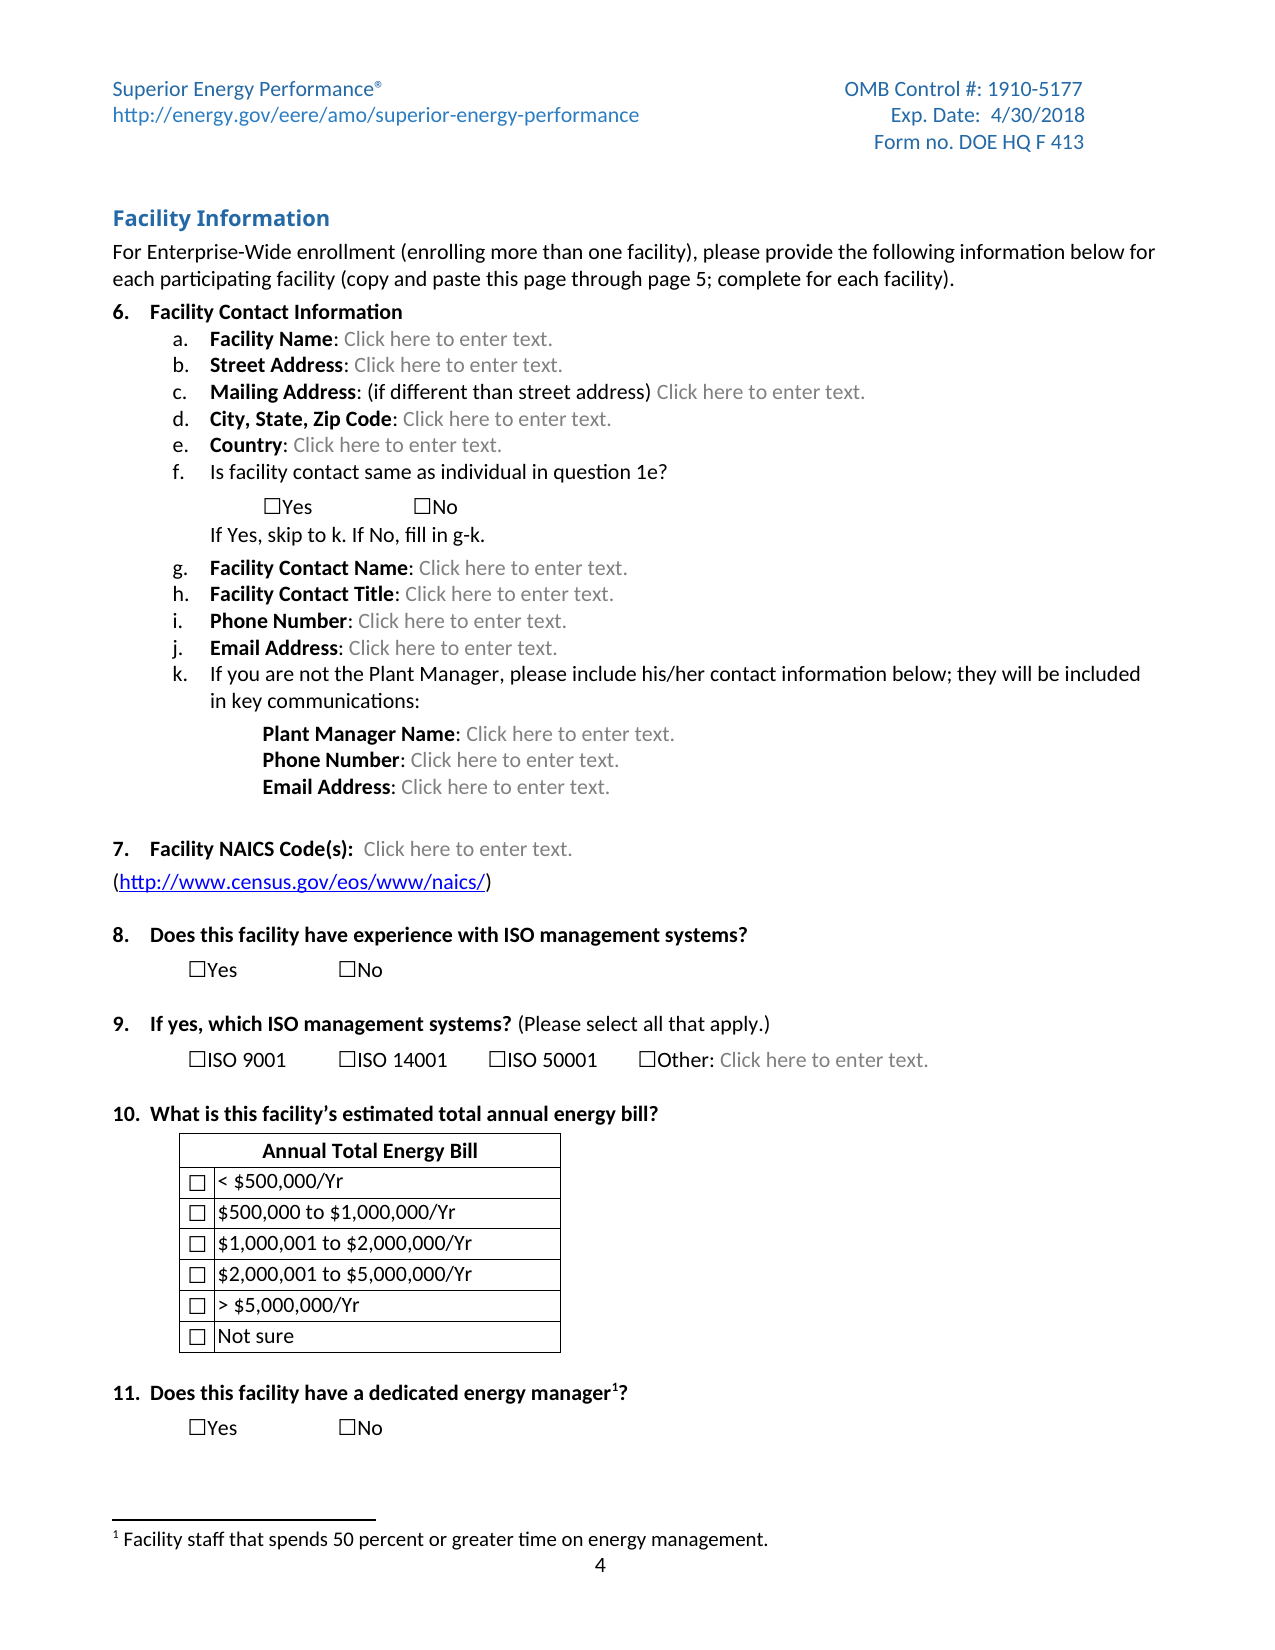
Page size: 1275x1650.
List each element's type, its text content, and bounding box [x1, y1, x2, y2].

table_header Annual Total Energy Bill [180, 1134, 560, 1167]
text Email Address: [172, 773, 1162, 800]
text For Enterprise-Wide enrollment (enrolling more than one facility), please provide the following information below for each participating facility (copy and paste this page through page 5; complete for each facility). [112, 238, 1162, 292]
table_cell $500,000 to $1,000,000/Yr [215, 1199, 560, 1228]
list Phone Number: [172, 607, 1162, 634]
table_cell [180, 1229, 214, 1259]
list City, State, Zip Code: [172, 405, 1162, 431]
table_cell $1,000,001 to $2,000,000/Yr [215, 1229, 560, 1259]
table_cell > $5,000,000/Yr [215, 1291, 560, 1321]
list Does this facility have experience with ISO management systems? [112, 921, 1162, 948]
list Country: [172, 431, 1162, 458]
text (http://www.census.gov/eos/www/naics/) [112, 868, 1162, 894]
table_cell < $500,000/Yr [215, 1168, 560, 1197]
list Is facility contact same as individual in question 1e? [172, 458, 1162, 485]
text ISO 9001 ISO 14001 ISO 50001 Other: [112, 1043, 1162, 1073]
list Email Address: [172, 634, 1162, 660]
table_cell [180, 1322, 214, 1352]
list Facility Contact Title: [172, 580, 1162, 607]
text Phone Number: [172, 747, 1162, 773]
list Street Address: [172, 351, 1162, 378]
table_cell [180, 1260, 214, 1290]
table_cell Not sure [215, 1322, 560, 1352]
table_cell $2,000,001 to $5,000,000/Yr [215, 1260, 560, 1290]
text Plant Manager Name: [172, 720, 1162, 747]
list If you are not the Plant Manager, please include his/her contact information below; they will be included in key communications: [172, 660, 1162, 714]
text Yes No [247, 491, 1162, 521]
list What is this facility’s estimated total annual energy bill? [112, 1100, 1162, 1127]
list If yes, which ISO management systems? (Please select all that apply.) [112, 1011, 1162, 1037]
list Facility NAICS Code(s): [112, 835, 1162, 862]
list Facility Contact Information [112, 298, 1162, 325]
list Facility Name: [172, 325, 1162, 351]
subtitle Facility Information [112, 202, 1162, 232]
text If Yes, skip to k. If No, fill in g-k. [187, 521, 1162, 547]
list Does this facility have a dedicated energy manager? [112, 1379, 1162, 1406]
text Yes No [112, 1412, 1162, 1442]
text Yes No [112, 954, 1162, 984]
list Facility Contact Name: [172, 554, 1162, 580]
table_cell [180, 1291, 214, 1321]
list Mailing Address: (if different than street address) [172, 378, 1162, 405]
